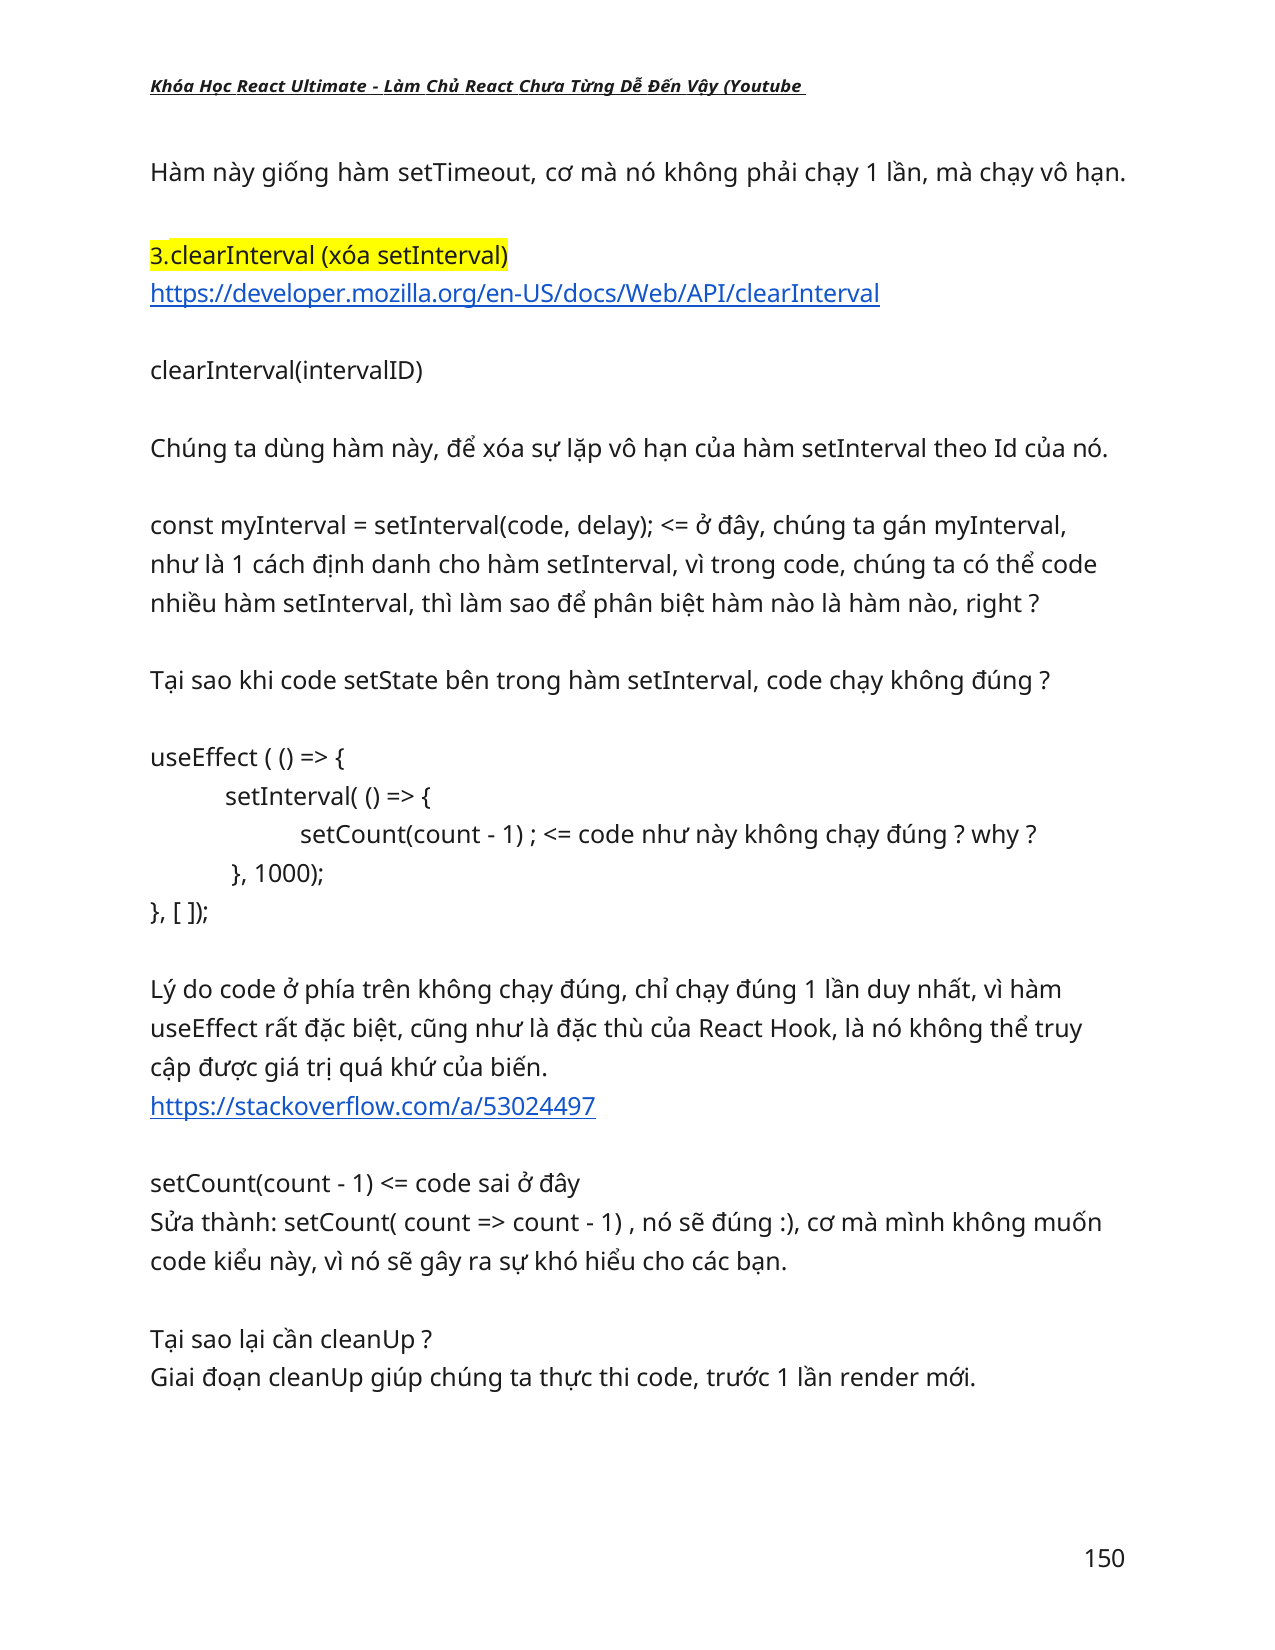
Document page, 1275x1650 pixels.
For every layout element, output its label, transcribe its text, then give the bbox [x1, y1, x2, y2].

text useEffect ( () => { [150, 740, 1225, 774]
text Lý do code ở phía trên không chạy đúng, chỉ chạy đúng 1 lần duy nhất, vì hàm useEffect rất đặc biệt, cũng như là đặc thù của React Hook, là nó không thể truy cập được giá trị quá khứ của biến. [150, 971, 1131, 1084]
text setCount(count - 1) <= code sai ở đây [150, 1166, 1225, 1200]
text clearInterval(intervalID) [150, 353, 1225, 387]
text https://stackoverflow.com/a/53024497 [150, 1089, 1225, 1123]
text Hàm này giống hàm setTimeout, cơ mà nó không phải chạy 1 lần, mà chạy vô hạn. [150, 154, 1225, 188]
list clearInterval (xóa setInterval) [150, 237, 1225, 271]
text Sửa thành: setCount( count => count - 1) , nó sẽ đúng :), cơ mà mình không muốn code kiểu này, vì nó sẽ gây ra sự khó hiểu cho các bạn. [150, 1204, 1112, 1278]
text Tại sao khi code setState bên trong hàm setInterval, code chạy không đúng ? [150, 663, 1225, 697]
text setInterval( () => { [225, 778, 1225, 812]
text }, 1000); [231, 856, 1225, 889]
text setCount(count - 1) ; <= code như này không chạy đúng ? why ? [300, 817, 1225, 851]
text }, [ ]); [150, 894, 1225, 928]
text Chúng ta dùng hàm này, để xóa sự lặp vô hạn của hàm setInterval theo Id của nó. [150, 430, 1225, 464]
text Giai đoạn cleanUp giúp chúng ta thực thi code, trước 1 lần render mới. [150, 1360, 1225, 1394]
text Tại sao lại cần cleanUp ? [150, 1321, 1225, 1355]
text const myInterval = setInterval(code, delay); <= ở đây, chúng ta gán myInterval, như là 1 cách định danh cho hàm setInterval, vì trong code, chúng ta có thể code nhiều hàm setInterval, thì làm sao để phân biệt hàm nào là hàm nào, right ? [150, 507, 1112, 620]
text https://developer.mozilla.org/en-US/docs/Web/API/clearInterval [150, 276, 1225, 310]
